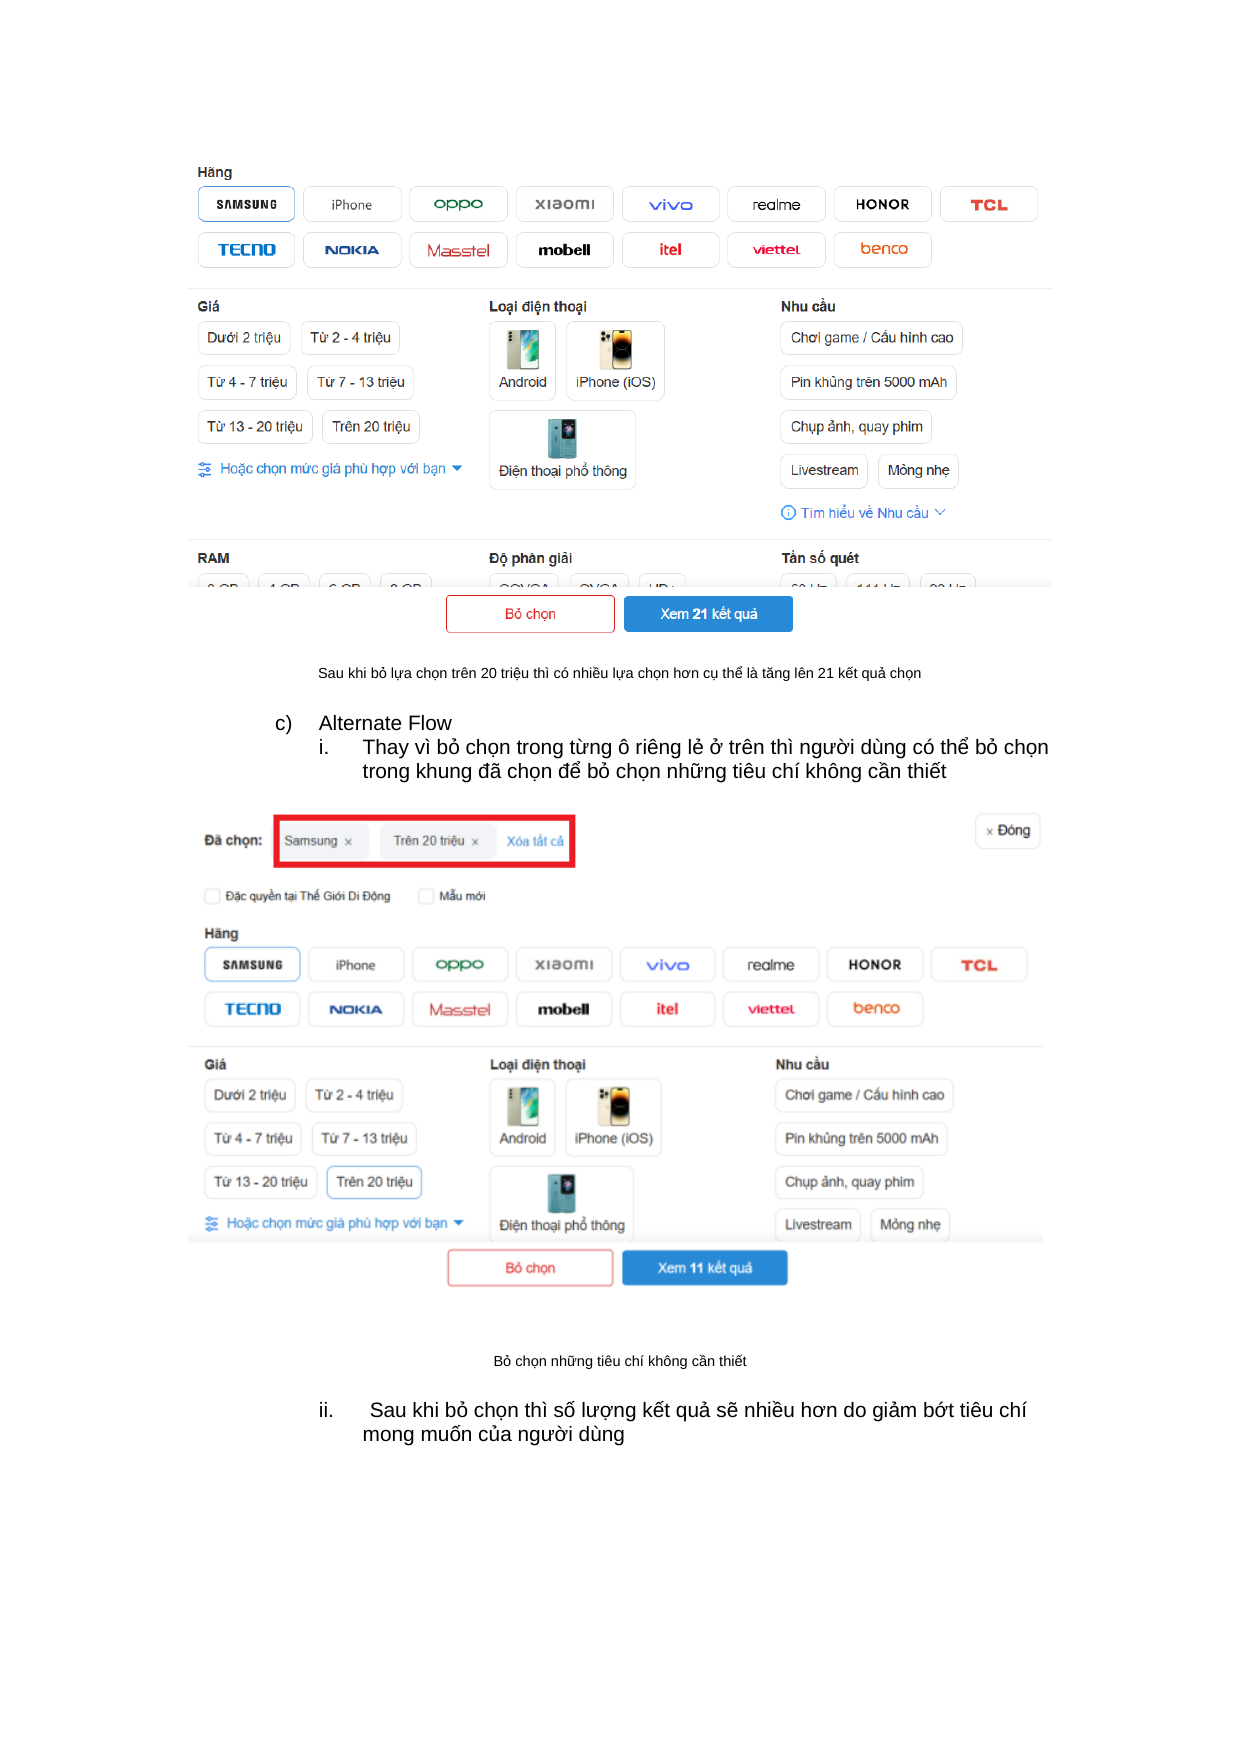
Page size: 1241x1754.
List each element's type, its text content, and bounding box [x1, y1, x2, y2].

list Bỏ chọn những tiêu chí không cần thiết [187, 1352, 1053, 1369]
list Sau khi bỏ lựa chọn trên 20 triệu thì có nhiều lựa chọn hơn cụ thể là tăng lên 21 kết quả chọn [187, 665, 1053, 682]
picture [187, 811, 1053, 1323]
list Sau khi bỏ chọn thì số lượng kết quả sẽ nhiều hơn do giảm bớt tiêu chí mong muốn của người dùng [319, 1398, 1053, 1446]
picture [187, 150, 1053, 636]
list Thay vì bỏ chọn trong từng ô riêng lẻ ở trên thì người dùng có thể bỏ chọn trong khung đã chọn để bỏ chọn những tiêu chí không cần thiết [319, 735, 1053, 783]
list Alternate Flow [275, 711, 1053, 735]
